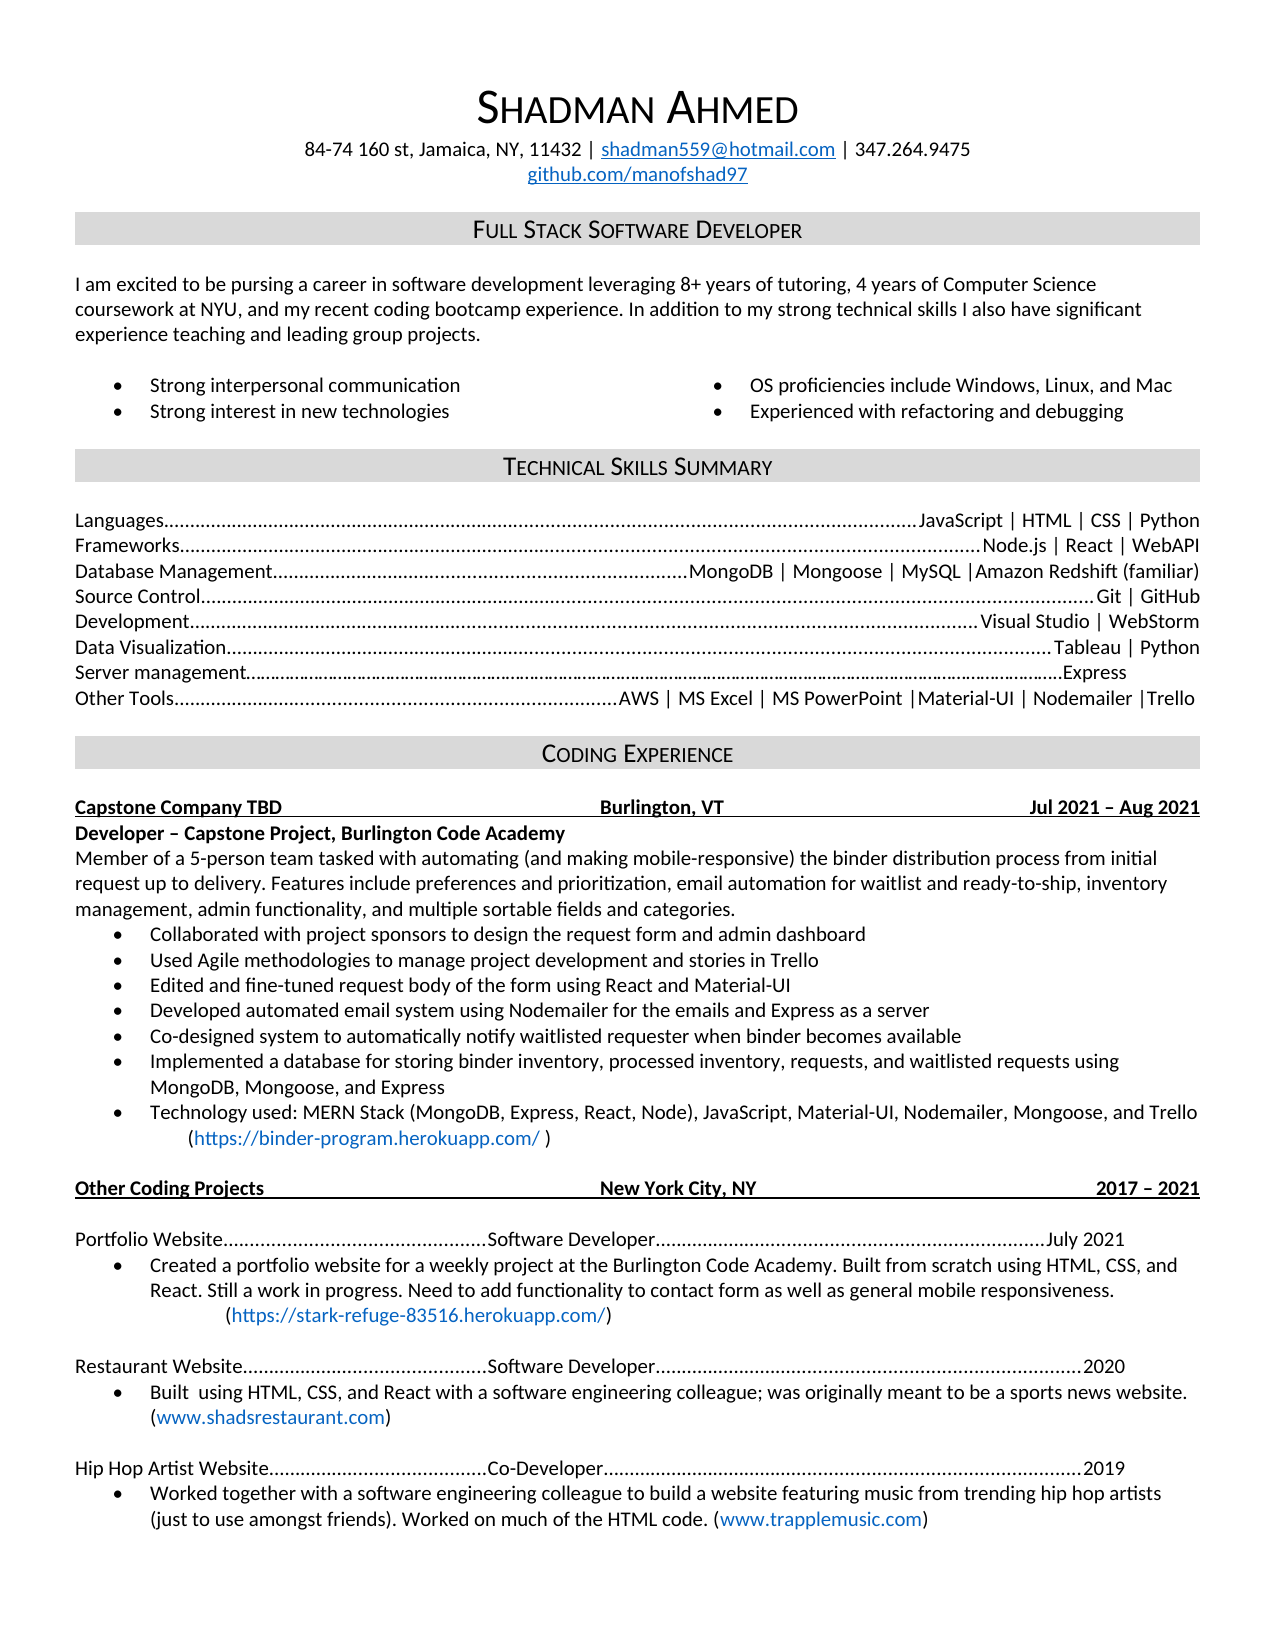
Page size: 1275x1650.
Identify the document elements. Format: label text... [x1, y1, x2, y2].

text Shadman Ahmed [75, 75, 1200, 136]
list Technology used: MERN Stack (MongoDB, Express, React, Node), JavaScript, Material-UI, Nodemailer, Mongoose, and Trello [112, 1099, 1200, 1125]
text Source Control Git | GitHub [75, 583, 1200, 609]
text Frameworks Node.js | React | WebAPI [75, 532, 1200, 558]
text Database Management MongoDB | Mongoose | MySQL |Amazon Redshift (familiar) [75, 558, 1200, 583]
text Hip Hop Artist Website Co-Developer 2019 [75, 1455, 1200, 1481]
text I am excited to be pursing a career in software development leveraging 8+ years of tutoring, 4 years of Computer Science coursework at NYU, and my recent coding bootcamp experience. In addition to my strong technical skills I also have significant experience teaching and leading group projects. [75, 271, 1200, 347]
list Collaborated with project sponsors to design the request form and admin dashboard [112, 921, 1200, 947]
text Restaurant Website Software Developer 2020 [75, 1353, 1200, 1379]
text • Strong interpersonal communication [112, 372, 600, 398]
list Co-designed system to automatically notify waitlisted requester when binder becomes available [112, 1023, 1200, 1048]
list Experienced with refactoring and debugging [712, 398, 1200, 423]
text Development Visual Studio | WebStorm [75, 609, 1200, 634]
list (https://stark-refuge-83516.herokuapp.com/) [225, 1303, 1200, 1328]
list (https://binder-program.herokuapp.com/ ) [187, 1125, 1200, 1150]
text • OS proficiencies include Windows, Linux, and Mac [712, 372, 1200, 398]
text 84-74 160 st, Jamaica, NY, 11432 | shadman559@hotmail.com | 347.264.9475 [75, 136, 1200, 161]
list Developed automated email system using Nodemailer for the emails and Express as a server [112, 998, 1200, 1023]
list Worked together with a software engineering colleague to build a website featuring music from trending hip hop artists (just to use amongst friends). Worked on much of the HTML code. (www.trapplemusic.com) [112, 1481, 1200, 1531]
text Member of a 5-person team tasked with automating (and making mobile-responsive) the binder distribution process from initial request up to delivery. Features include preferences and prioritization, email automation for waitlist and ready-to-ship, inventory management, admin functionality, and multiple sortable fields and categories. [75, 845, 1200, 921]
text • Strong interest in new technologies [112, 398, 600, 423]
text Technical Skills Summary [75, 449, 1200, 482]
list Implemented a database for storing binder inventory, processed inventory, requests, and waitlisted requests using MongoDB, Mongoose, and Express [112, 1048, 1200, 1099]
text Full Stack Software Developer [75, 212, 1200, 245]
text github.com/manofshad97 [75, 161, 1200, 187]
text Server management……………………………………………………………………………………………………………………………………………………..Express [75, 659, 1200, 685]
text Data Visualization Tableau | Python [75, 634, 1200, 659]
text Other Tools AWS | MS Excel | MS PowerPoint |Material-UI | Nodemailer |Trello [75, 685, 1200, 710]
text Developer – Capstone Project, Burlington Code Academy [75, 820, 1200, 845]
list Used Agile methodologies to manage project development and stories in Trello [112, 947, 1200, 972]
text Other Coding Projects New York City, NY 2017 – 2021 [75, 1176, 1200, 1197]
text Coding Experience [75, 736, 1200, 769]
list Built using HTML, CSS, and React with a software engineering colleague; was originally meant to be a sports news website. (www.shadsrestaurant.com) [112, 1379, 1200, 1430]
text Capstone Company TBD Burlington, VT Jul 2021 – Aug 2021 [75, 794, 1200, 816]
text Languages JavaScript | HTML | CSS | Python [75, 507, 1200, 532]
text Portfolio Website Software Developer July 2021 [75, 1226, 1200, 1252]
list Edited and fine-tuned request body of the form using React and Material-UI [112, 972, 1200, 998]
list Created a portfolio website for a weekly project at the Burlington Code Academy. Built from scratch using HTML, CSS, and React. Still a work in progress. Need to add functionality to contact form as well as general mobile responsiveness. [112, 1252, 1200, 1303]
